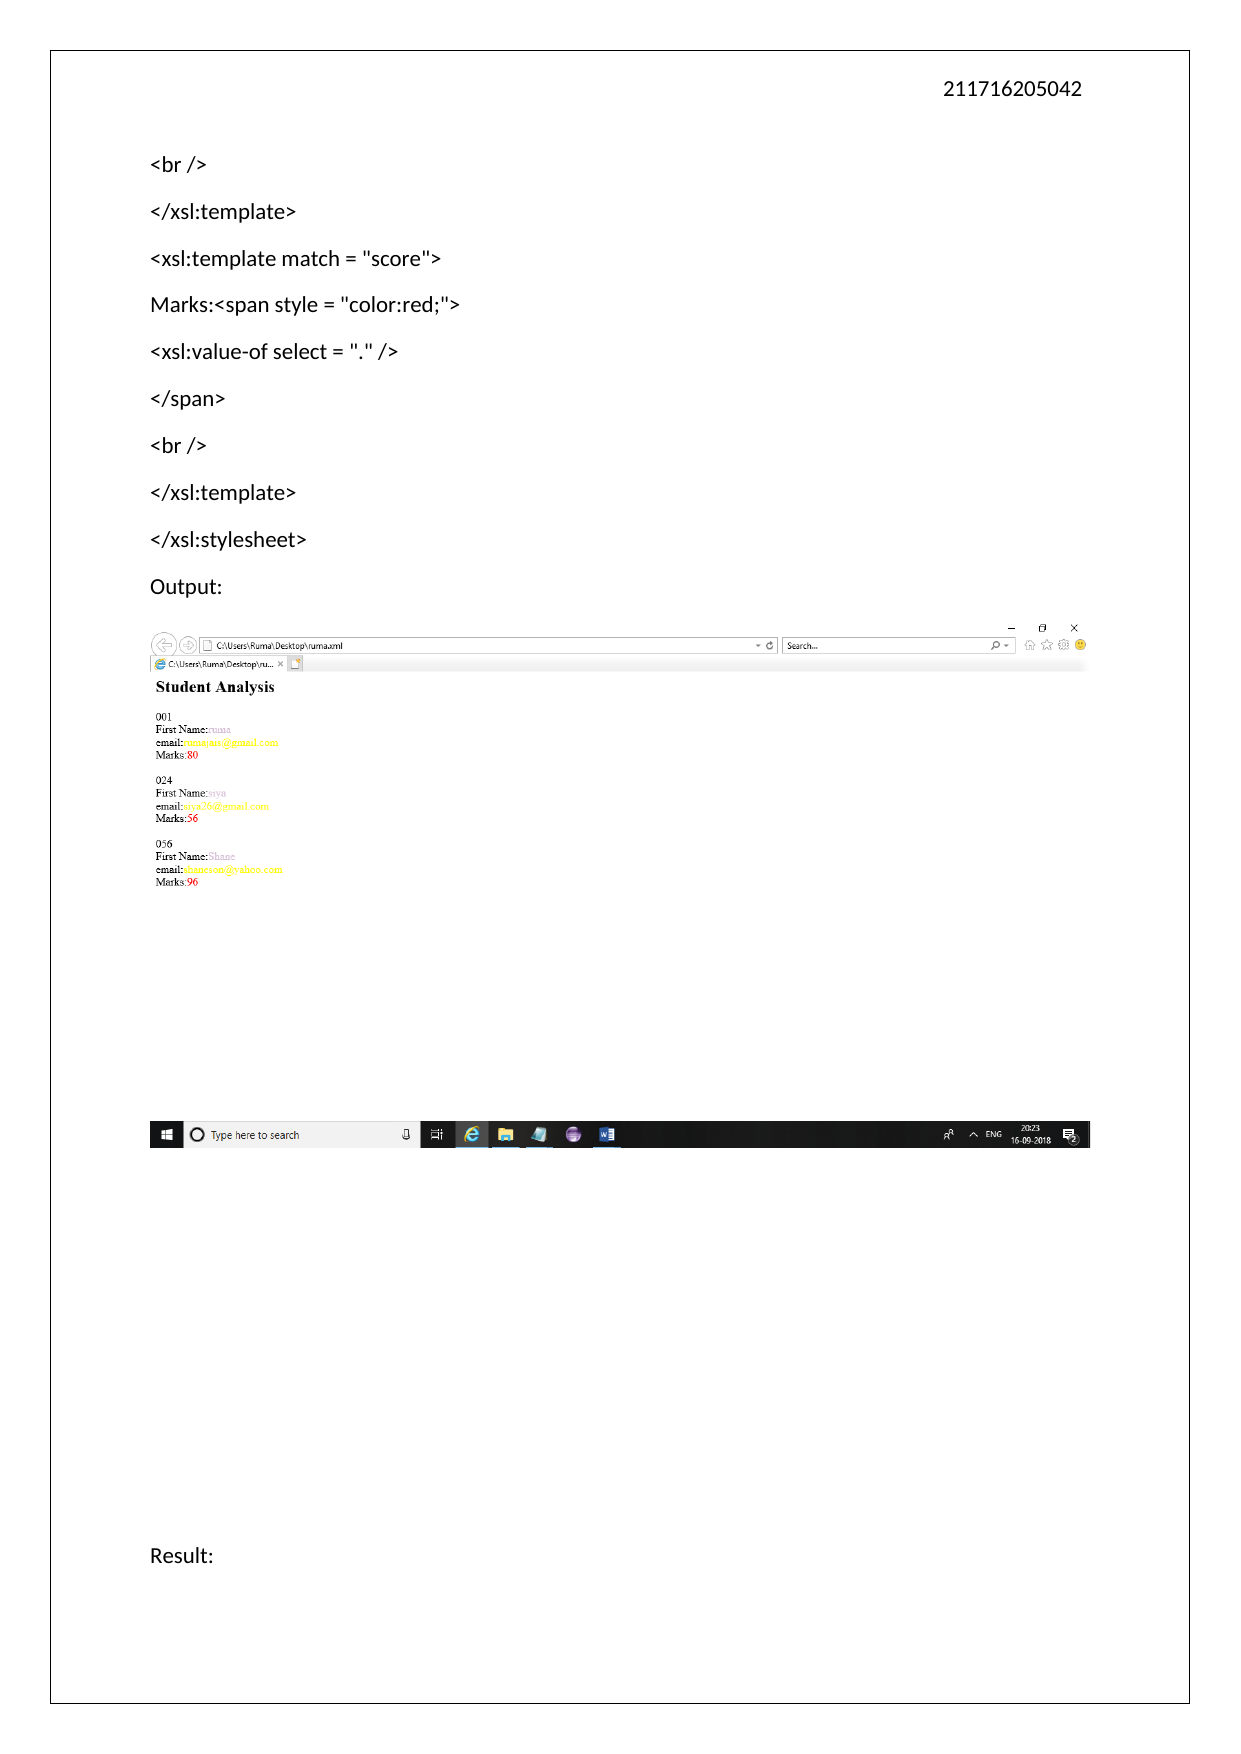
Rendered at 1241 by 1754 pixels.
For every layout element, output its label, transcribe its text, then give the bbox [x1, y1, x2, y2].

text Marks:<span style = "color:red;"> [150, 291, 1090, 319]
text Output: [150, 572, 1090, 600]
text <br /> [150, 431, 1090, 459]
text <br /> [150, 150, 1090, 178]
text </xsl:stylesheet> [150, 525, 1090, 553]
text <xsl:value-of select = "." /> [150, 337, 1090, 366]
text <xsl:template match = "score"> [150, 244, 1090, 272]
text </xsl:template> [150, 197, 1090, 225]
picture [150, 618, 1091, 1148]
text </span> [150, 384, 1090, 412]
text </xsl:template> [150, 478, 1090, 506]
text Result: [150, 1541, 1090, 1569]
